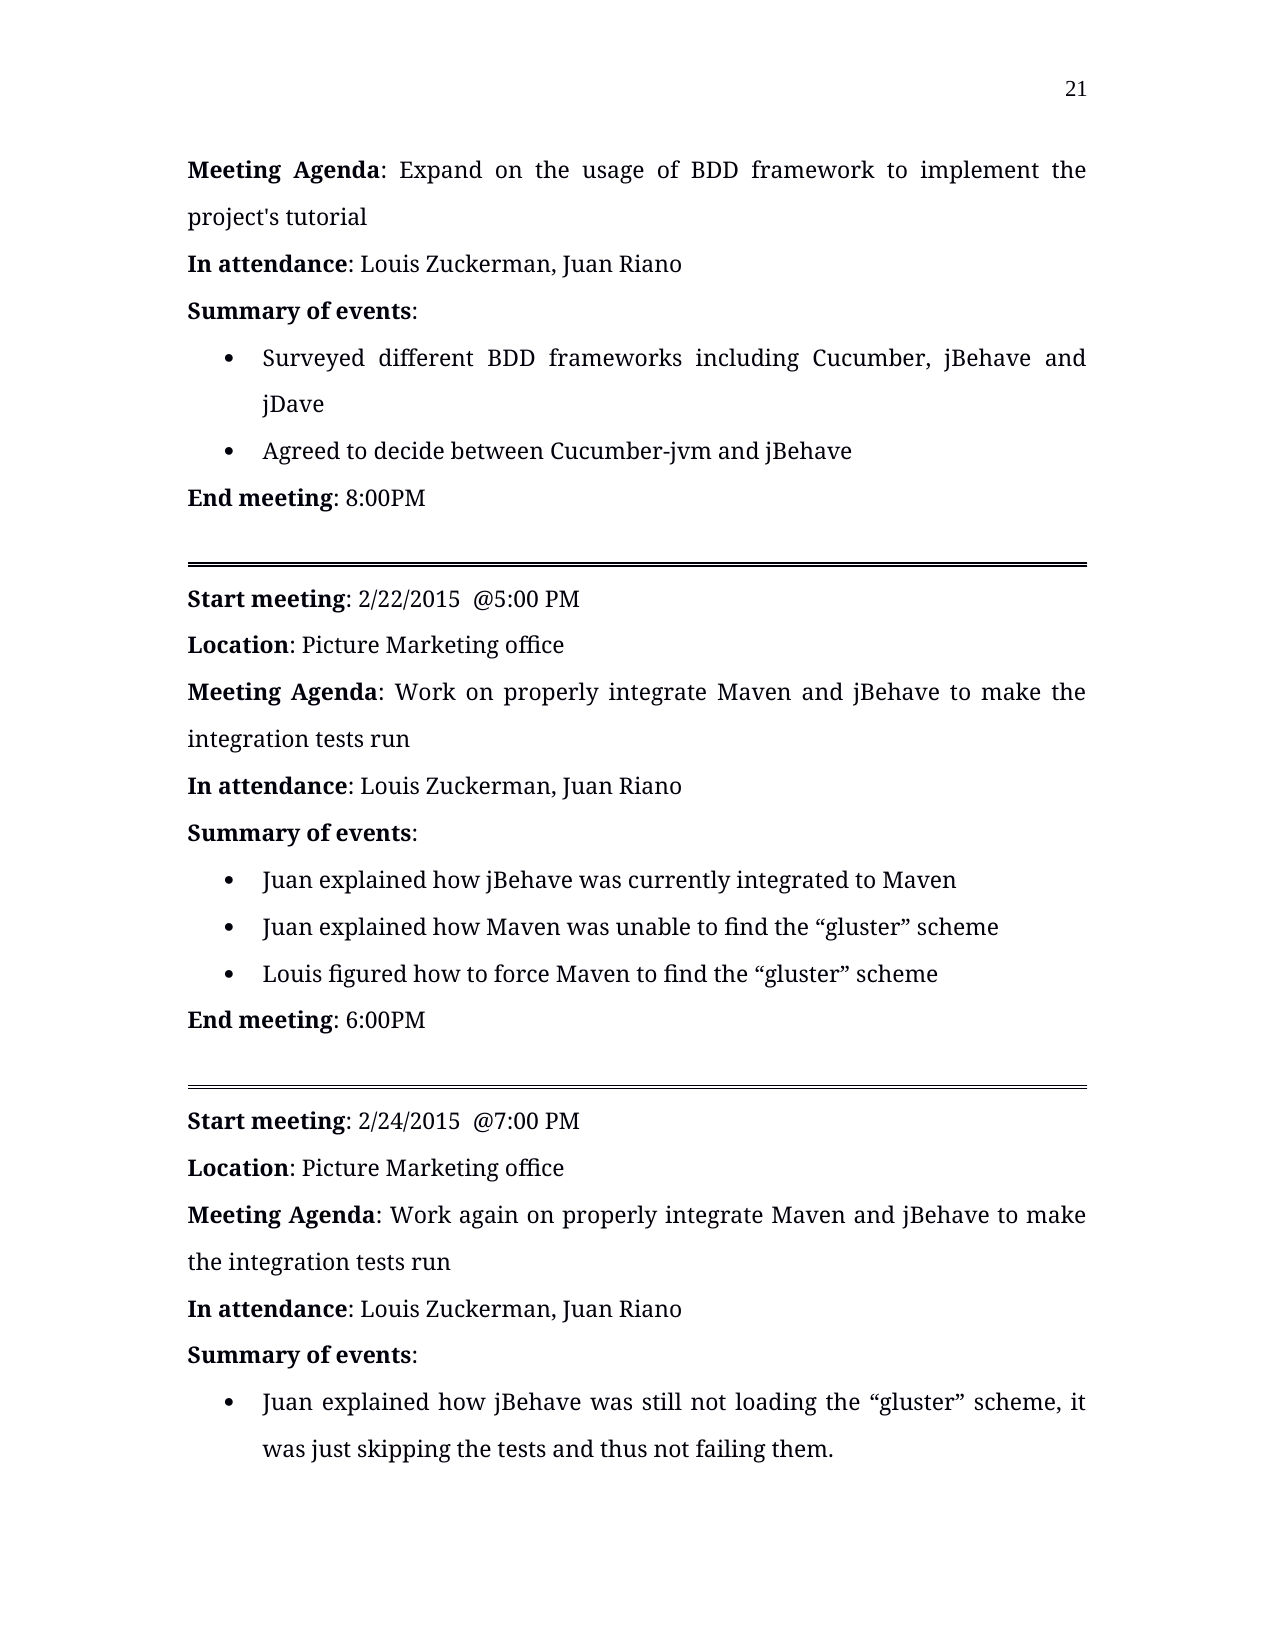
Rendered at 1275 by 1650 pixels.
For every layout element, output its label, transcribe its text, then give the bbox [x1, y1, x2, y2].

text In attendance: Louis Zuckerman, Juan Riano [187, 248, 1087, 279]
text Meeting Agenda: Expand on the usage of BDD framework to implement the project's tutorial [187, 154, 1087, 232]
text Summary of events: [187, 817, 1087, 848]
list Louis figured how to force Maven to find the “gluster” scheme [225, 958, 1087, 989]
list Surveyed different BDD frameworks including Cucumber, jBehave and jDave [225, 341, 1087, 419]
list Juan explained how Maven was unable to find the “gluster” scheme [225, 911, 1087, 942]
text Meeting Agenda: Work on properly integrate Maven and jBehave to make the integration tests run [187, 676, 1087, 754]
text Location: Picture Marketing office [187, 1152, 1087, 1183]
list Juan explained how jBehave was currently integrated to Maven [225, 864, 1087, 895]
text Summary of events: [187, 294, 1087, 326]
text In attendance: Louis Zuckerman, Juan Riano [187, 1292, 1087, 1324]
list Agreed to decide between Cucumber-jvm and jBehave [225, 435, 1087, 466]
text Start meeting: 2/22/2015 @5:00 PM [187, 583, 1087, 614]
text Meeting Agenda: Work again on properly integrate Maven and jBehave to make the integration tests run [187, 1199, 1087, 1277]
text In attendance: Louis Zuckerman, Juan Riano [187, 770, 1087, 801]
text Summary of events: [187, 1339, 1087, 1371]
text Start meeting: 2/24/2015 @7:00 PM [187, 1105, 1087, 1136]
text Location: Picture Marketing office [187, 629, 1087, 661]
text End meeting: 8:00PM [187, 482, 1087, 513]
list Juan explained how jBehave was still not loading the “gluster” scheme, it was just skipping the tests and thus not failing them. [225, 1386, 1087, 1464]
text End meeting: 6:00PM [187, 1004, 1087, 1036]
